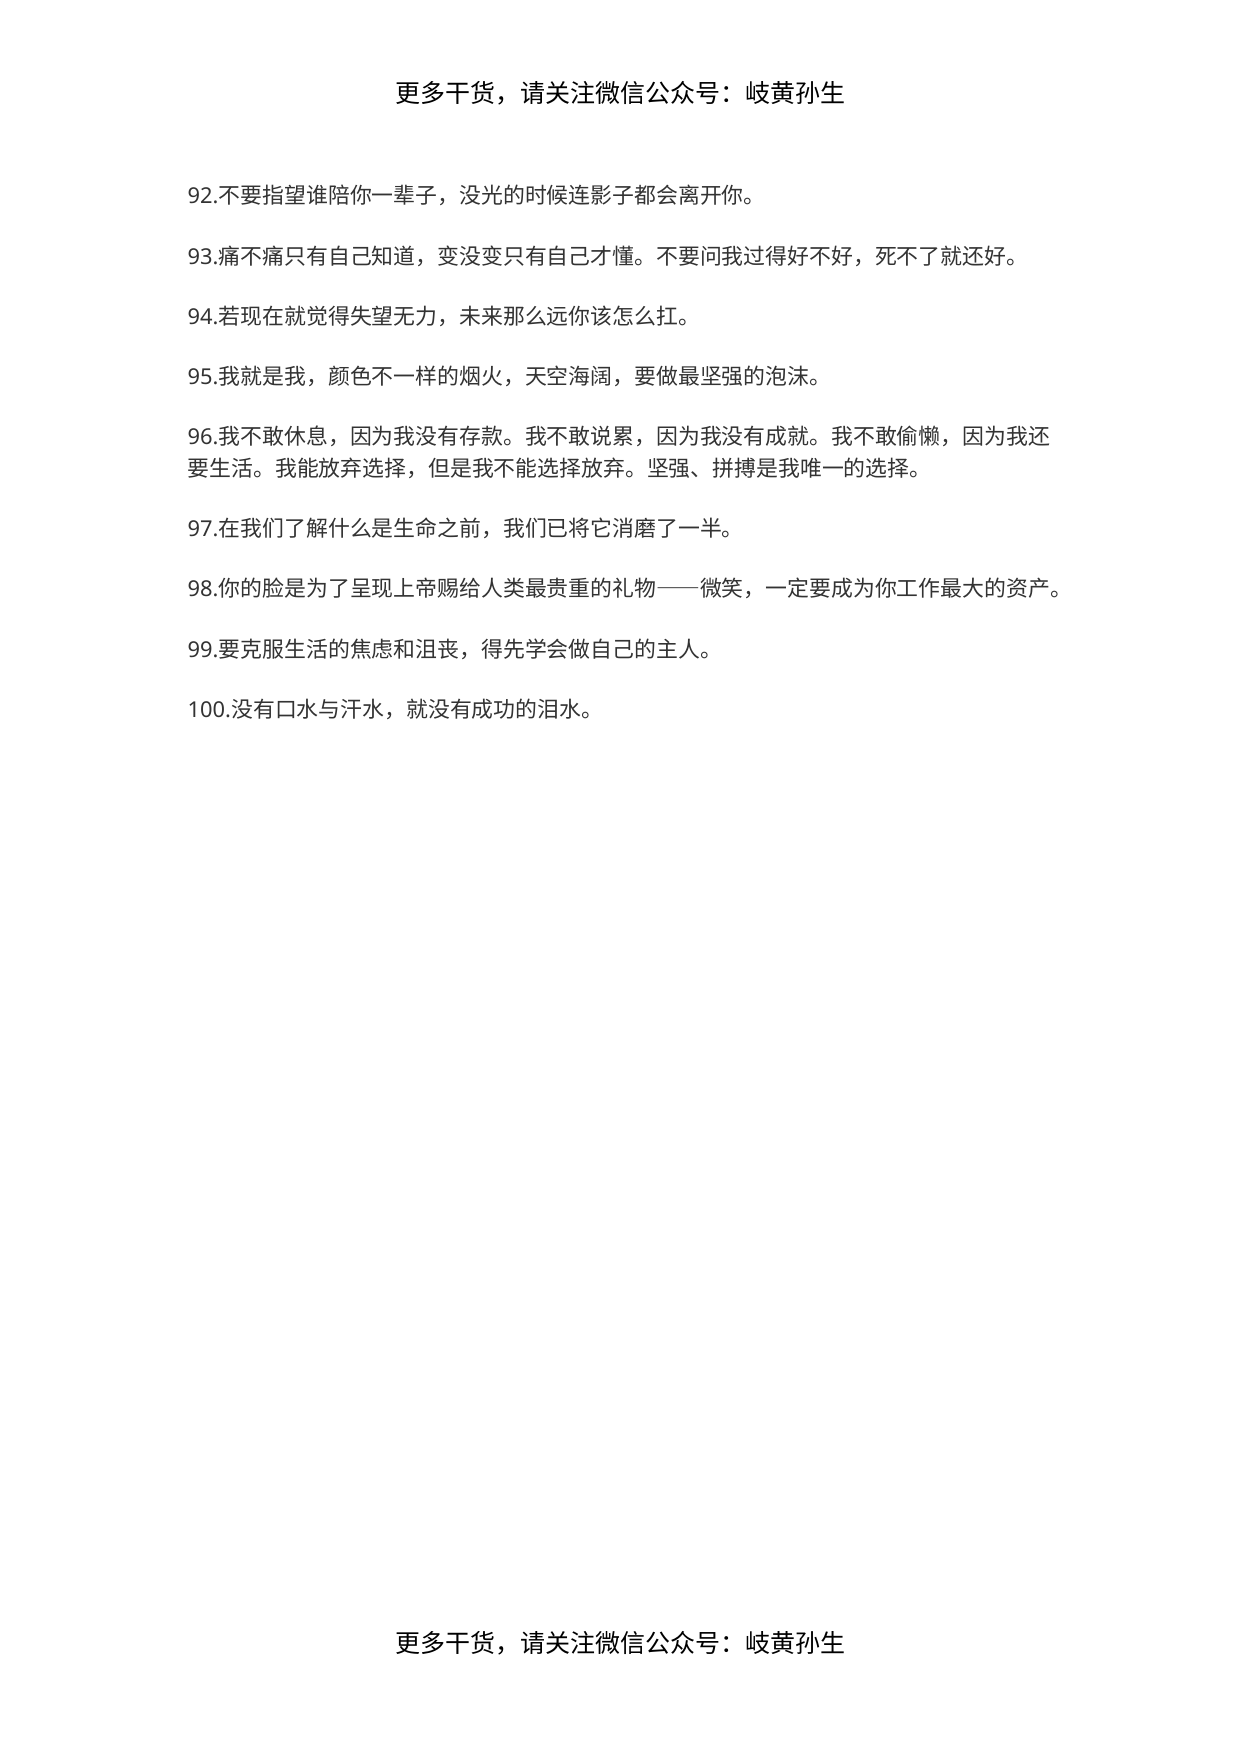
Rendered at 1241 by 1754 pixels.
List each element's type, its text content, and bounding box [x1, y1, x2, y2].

text 92.不要指望谁陪你一辈子，没光的时候连影子都会离开你。 [187, 178, 1053, 210]
text 99.要克服生活的焦虑和沮丧，得先学会做自己的主人。 [187, 632, 1053, 663]
text 96.我不敢休息，因为我没有存款。我不敢说累，因为我没有成就。我不敢偷懒，因为我还要生活。我能放弃选择，但是我不能选择放弃。坚强、拼搏是我唯一的选择。 [187, 419, 1053, 483]
text 100.没有口水与汗水，就没有成功的泪水。 [187, 692, 1053, 723]
text 97.在我们了解什么是生命之前，我们已将它消磨了一半。 [187, 511, 1053, 543]
text 95.我就是我，颜色不一样的烟火，天空海阔，要做最坚强的泡沫。 [187, 359, 1053, 391]
text 93.痛不痛只有自己知道，变没变只有自己才懂。不要问我过得好不好，死不了就还好。 [187, 239, 1053, 270]
text 94.若现在就觉得失望无力，未来那么远你该怎么扛。 [187, 299, 1053, 331]
text 98.你的脸是为了呈现上帝赐给人类最贵重的礼物——微笑，一定要成为你工作最大的资产。 [187, 571, 1053, 603]
